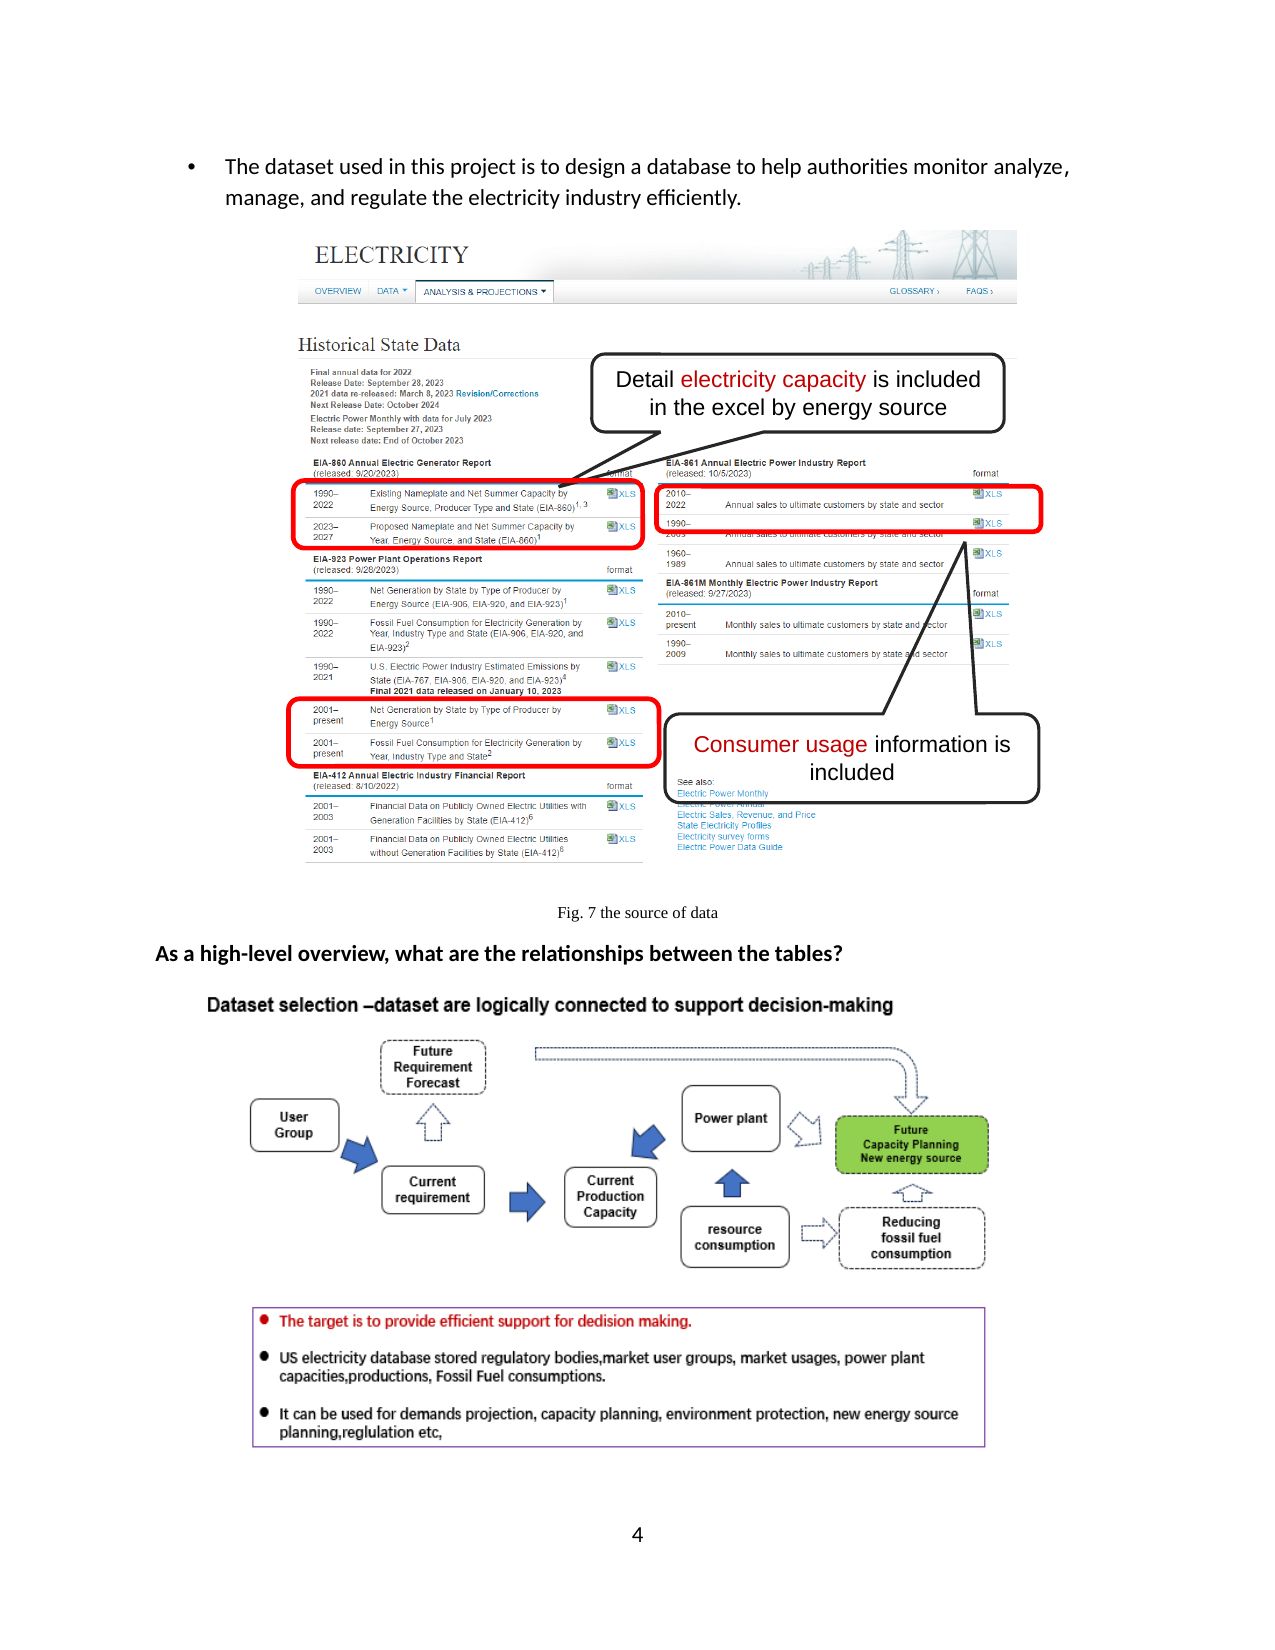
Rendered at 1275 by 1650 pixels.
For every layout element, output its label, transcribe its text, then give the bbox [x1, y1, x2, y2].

picture [939, 551, 967, 603]
picture [667, 606, 1029, 801]
list The dataset used in this project is to design a database to help authorities monitor analyze, manage, and regulate the electricity industry efficiently. [187, 150, 1125, 211]
text As a high-level overview, what are the relationships between the tables? [150, 939, 1125, 967]
text Fig. 7 the source of data [150, 903, 1125, 922]
picture [659, 489, 1029, 529]
picture [200, 986, 1075, 1500]
picture [284, 230, 1029, 885]
